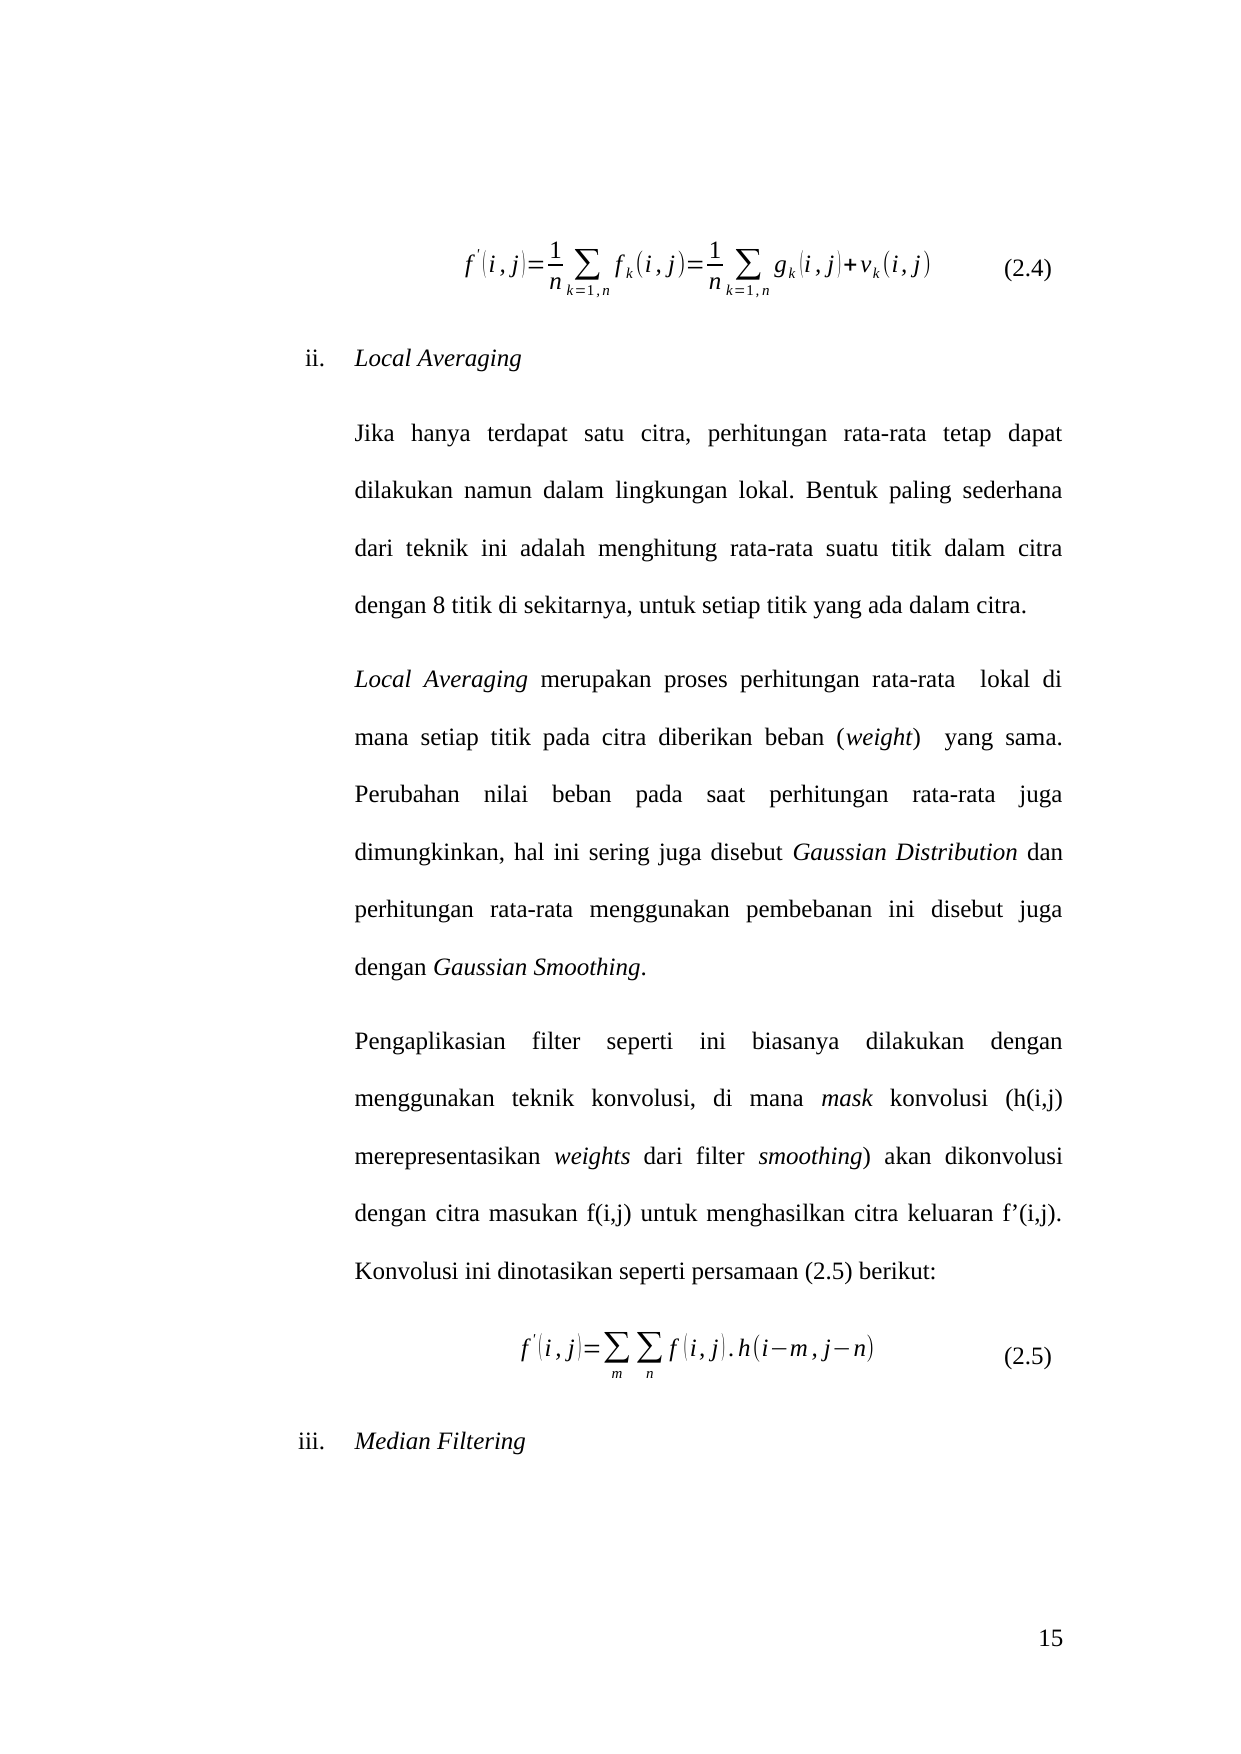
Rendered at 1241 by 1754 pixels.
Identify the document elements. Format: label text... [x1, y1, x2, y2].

list Local Averaging [325, 343, 1063, 372]
text Jika hanya terdapat satu citra, perhitungan rata-rata tetap dapat dilakukan namun dalam lingkungan lokal. Bentuk paling sederhana dari teknik ini adalah menghitung rata-rata suatu titik dalam citra dengan 8 titik di sekitarnya, untuk setiap titik yang ada dalam citra. [354, 418, 1063, 619]
table_header [402, 236, 993, 343]
text Local Averaging merupakan proses perhitungan rata-rata lokal di mana setiap titik pada citra diberikan beban (weight) yang sama. Perubahan nilai beban pada saat perhitungan rata-rata juga dimungkinkan, hal ini sering juga disebut Gaussian Distribution dan perhitungan rata-rata menggunakan pembebanan ini disebut juga dengan Gaussian Smoothing. [354, 664, 1063, 981]
table_header (2.5) [993, 1330, 1063, 1426]
table_header (2.4) [993, 236, 1063, 343]
text Pengaplikasian filter seperti ini biasanya dilakukan dengan menggunakan teknik konvolusi, di mana mask konvolusi (h(i,j) merepresentasikan weights dari filter smoothing) akan dikonvolusi dengan citra masukan f(i,j) untuk menghasilkan citra keluaran f’(i,j). Konvolusi ini dinotasikan seperti persamaan (2.5) berikut: [354, 1026, 1063, 1285]
list Median Filtering [325, 1426, 1063, 1455]
table_header [402, 1330, 993, 1426]
